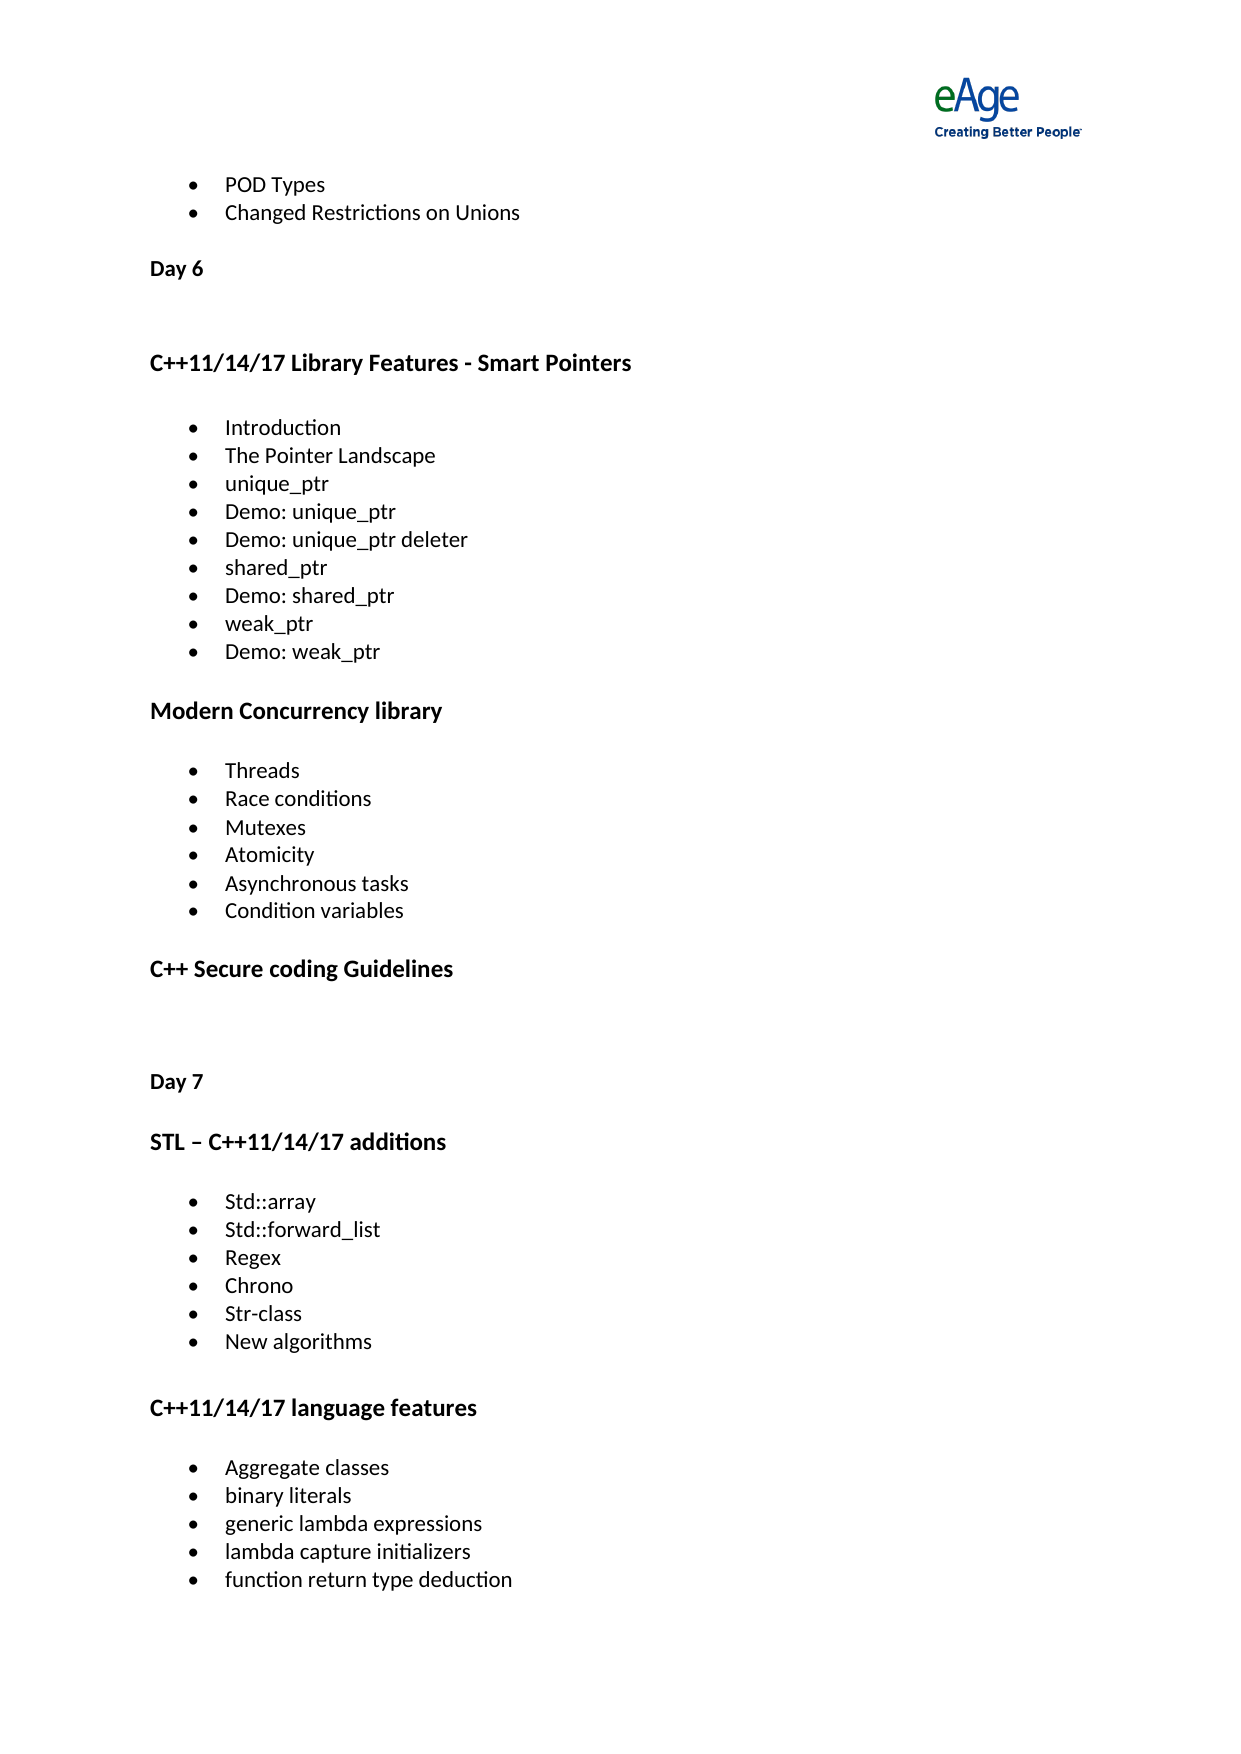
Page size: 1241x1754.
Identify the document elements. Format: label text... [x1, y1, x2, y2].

list binary literals [187, 1481, 1090, 1509]
list Race conditions [187, 784, 1090, 813]
list Std::array [187, 1187, 1090, 1215]
list shared_ptr [187, 553, 1090, 581]
list Demo: weak_ptr [187, 637, 1090, 665]
text Day 6 [150, 254, 1090, 282]
list The Pointer Landscape [187, 441, 1090, 469]
text C++11/14/17 Library Features - Smart Pointers [150, 347, 1090, 377]
text STL – C++11/14/17 additions [150, 1126, 1090, 1156]
list Introduction [187, 413, 1090, 441]
list Atomicity [187, 841, 1090, 869]
list Str-class [187, 1299, 1090, 1327]
list Demo: unique_ptr [187, 497, 1090, 525]
text C++ Secure coding Guidelines [150, 953, 1090, 983]
list weak_ptr [187, 609, 1090, 637]
list Std::forward_list [187, 1215, 1090, 1243]
list Mutexes [187, 813, 1090, 841]
list Threads [187, 757, 1090, 784]
list POD Types [187, 170, 1090, 198]
list lambda capture initializers [187, 1537, 1090, 1565]
list Asynchronous tasks [187, 869, 1090, 897]
list Regex [187, 1243, 1090, 1271]
list function return type deduction [187, 1565, 1090, 1593]
text Day 7 [150, 1067, 1090, 1095]
list unique_ptr [187, 469, 1090, 497]
list Condition variables [187, 897, 1090, 925]
list Demo: unique_ptr deleter [187, 525, 1090, 553]
list generic lambda expressions [187, 1509, 1090, 1537]
list Changed Restrictions on Unions [187, 198, 1090, 226]
picture [931, 73, 1087, 141]
list Demo: shared_ptr [187, 581, 1090, 609]
list Chrono [187, 1271, 1090, 1299]
list Aggregate classes [187, 1453, 1090, 1481]
text Modern Concurrency library [150, 696, 1090, 726]
text C++11/14/17 language features [150, 1392, 1090, 1422]
list New algorithms [187, 1327, 1090, 1355]
